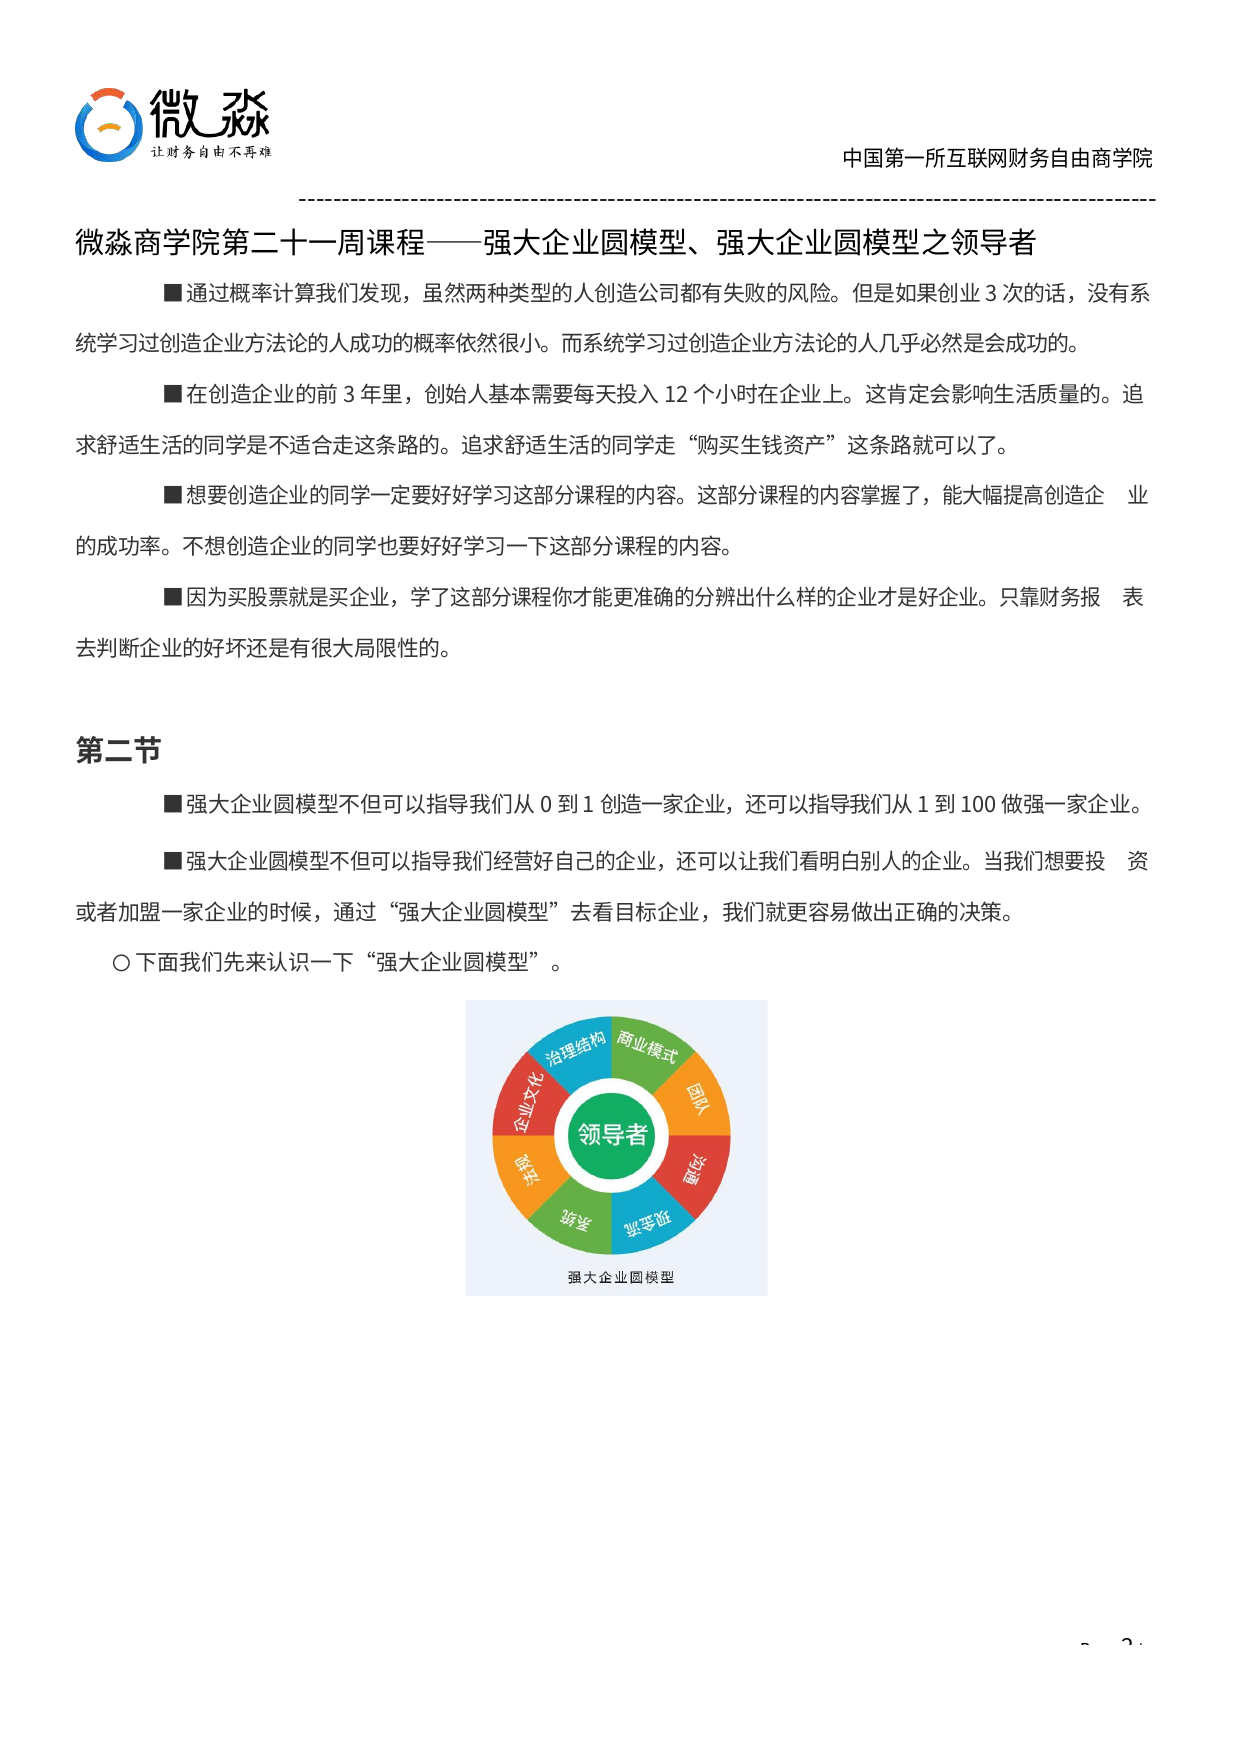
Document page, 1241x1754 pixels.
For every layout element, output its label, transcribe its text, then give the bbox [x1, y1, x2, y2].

picture [75, 88, 272, 162]
list 强大企业圆模型不但可以指导我们从 0 到 1 创造一家企业，还可以指导我们从 1 到 100 做强一家企业。 [162, 787, 1188, 819]
list 强大企业圆模型不但可以指导我们经营好自己的企业，还可以让我们看明白别人的企业。当我们想要投 资或者加盟一家企业的时候，通过“强大企业圆模型”去看目标企业，我们就更容易做出正确的决策。 [75, 844, 1165, 926]
list 想要创造企业的同学一定要好好学习这部分课程的内容。这部分课程的内容掌握了，能大幅提高创造企 业的成功率。不想创造企业的同学也要好好学习一下这部分课程的内容。 [75, 478, 1165, 561]
text 〇 下面我们先来认识一下“强大企业圆模型”。 [112, 945, 1188, 977]
picture [465, 1000, 768, 1296]
list 因为买股票就是买企业，学了这部分课程你才能更准确的分辨出什么样的企业才是好企业。只靠财务报 表去判断企业的好坏还是有很大局限性的。 [75, 580, 1165, 662]
list 在创造企业的前 3 年里，创始人基本需要每天投入 12 个小时在企业上。这肯定会影响生活质量的。追求舒适生活的同学是不适合走这条路的。追求舒适生活的同学走“购买生钱资产”这条路就可以了。 [75, 377, 1165, 459]
list 通过概率计算我们发现，虽然两种类型的人创造公司都有失败的风险。但是如果创业 3 次的话，没有系统学习过创造企业方法论的人成功的概率依然很小。而系统学习过创造企业方法论的人几乎必然是会成功的。 [75, 276, 1165, 358]
subtitle 第二节 [75, 727, 1188, 769]
